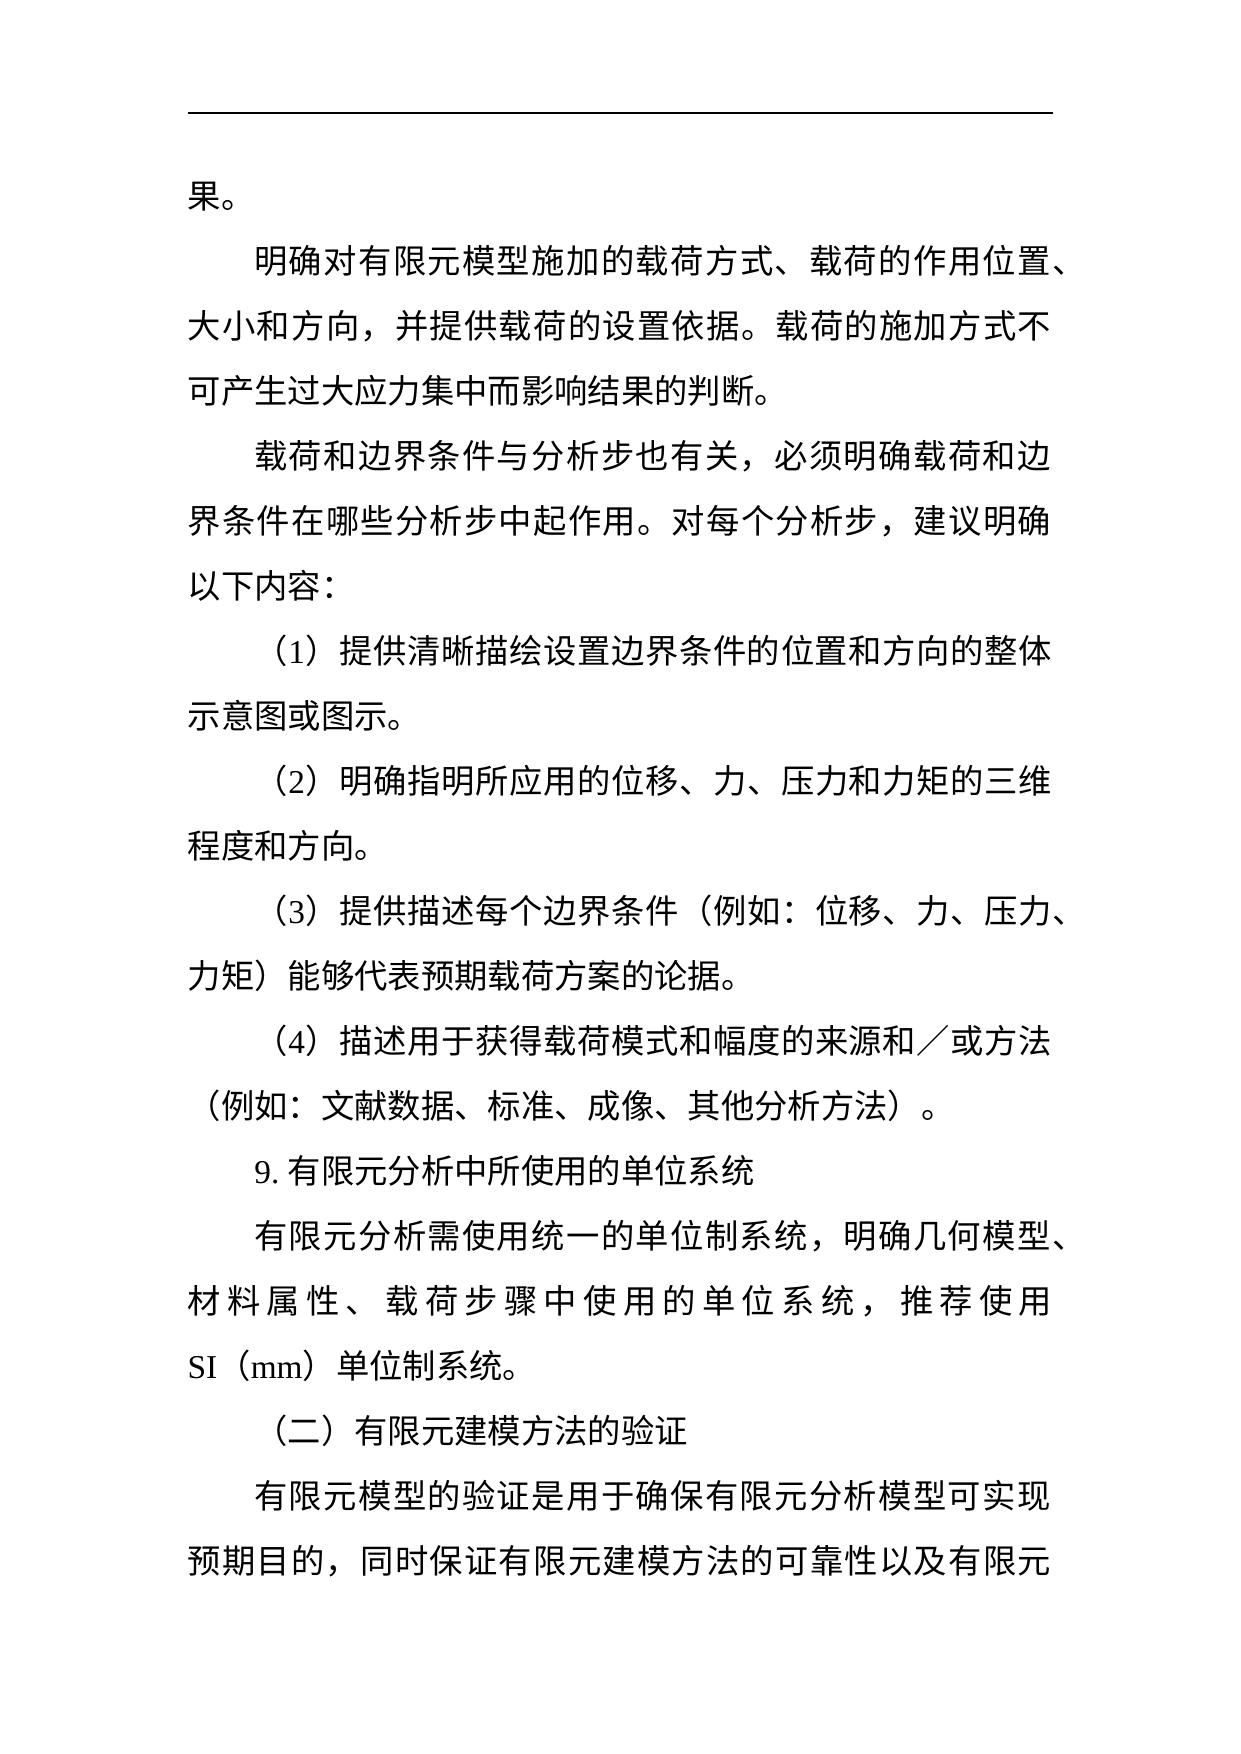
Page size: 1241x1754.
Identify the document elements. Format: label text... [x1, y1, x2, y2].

text 明确对有限元模型施加的载荷方式、载荷的作用位置、大小和方向，并提供载荷的设置依据。载荷的施加方式不可产生过大应力集中而影响结果的判断。 [187, 227, 1053, 422]
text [187, 1462, 1053, 1592]
text （2）明确指明所应用的位移、力、压力和力矩的三维程度和方向。 [187, 747, 1053, 877]
text （1）提供清晰描绘设置边界条件的位置和方向的整体示意图或图示。 [187, 617, 1053, 747]
text （4）描述用于获得载荷模式和幅度的来源和／或方法（例如：文献数据、标准、成像、其他分析方法）。 [187, 1007, 1053, 1137]
text （二）有限元建模方法的验证 [187, 1397, 1053, 1462]
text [187, 162, 1053, 227]
text 9. 有限元分析中所使用的单位系统 [187, 1137, 1053, 1202]
text 有限元分析需使用统一的单位制系统，明确几何模型、材料属性、载荷步骤中使用的单位系统，推荐使用SI（mm）单位制系统。 [187, 1202, 1053, 1397]
text 载荷和边界条件与分析步也有关，必须明确载荷和边界条件在哪些分析步中起作用。对每个分析步，建议明确以下内容： [187, 422, 1053, 617]
text （3）提供描述每个边界条件（例如：位移、力、压力、力矩）能够代表预期载荷方案的论据。 [187, 877, 1053, 1007]
